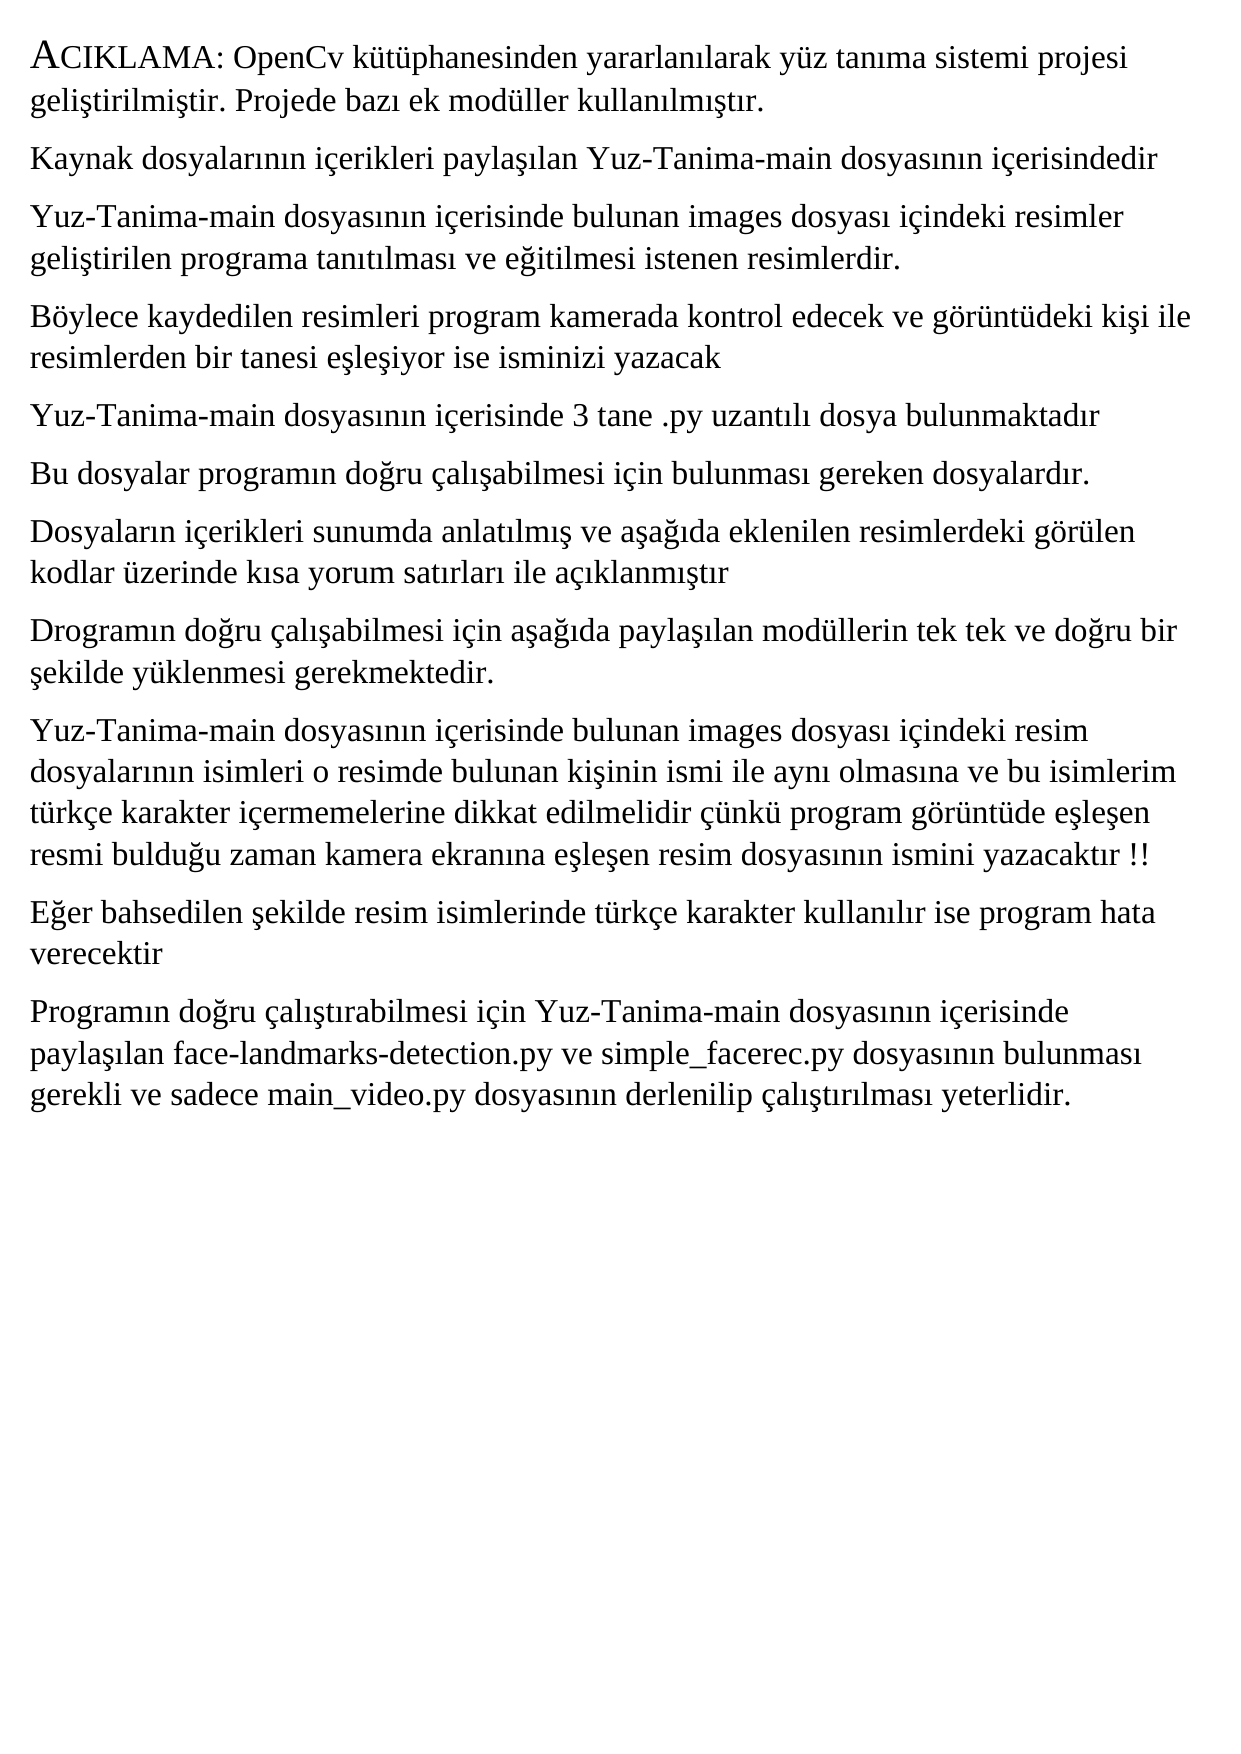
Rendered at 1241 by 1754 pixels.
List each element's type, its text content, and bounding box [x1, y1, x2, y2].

text ACIKLAMA: OpenCv kütüphanesinden yararlanılarak yüz tanıma sistemi projesi geliştirilmiştir. Projede bazı ek modüller kullanılmıştır. [29, 29, 1211, 119]
text Programın doğru çalıştırabilmesi için Yuz-Tanima-main dosyasının içerisinde paylaşılan face-landmarks-detection.py ve simple_facerec.py dosyasının bulunması gerekli ve sadece main_video.py dosyasının derlenilip çalıştırılması yeterlidir. [29, 992, 1211, 1113]
text Drogramın doğru çalışabilmesi için aşağıda paylaşılan modüllerin tek tek ve doğru bir şekilde yüklenmesi gerekmektedir. [29, 611, 1211, 690]
text Bu dosyalar programın doğru çalışabilmesi için bulunması gereken dosyalardır. [29, 453, 1211, 492]
text Böylece kaydedilen resimleri program kamerada kontrol edecek ve görüntüdeki kişi ile resimlerden bir tanesi eşleşiyor ise isminizi yazacak [29, 296, 1211, 376]
text Yuz-Tanima-main dosyasının içerisinde bulunan images dosyası içindeki resimler geliştirilen programa tanıtılması ve eğitilmesi istenen resimlerdir. [29, 197, 1211, 276]
text Kaynak dosyalarının içerikleri paylaşılan Yuz-Tanima-main dosyasının içerisindedir [29, 138, 1211, 177]
text Dosyaların içerikleri sunumda anlatılmış ve aşağıda eklenilen resimlerdeki görülen kodlar üzerinde kısa yorum satırları ile açıklanmıştır [29, 511, 1211, 591]
text Yuz-Tanima-main dosyasının içerisinde bulunan images dosyası içindeki resim dosyalarının isimleri o resimde bulunan kişinin ismi ile aynı olmasına ve bu isimlerim türkçe karakter içermemelerine dikkat edilmelidir çünkü program görüntüde eşleşen resmi bulduğu zaman kamera ekranına eşleşen resim dosyasının ismini yazacaktır !! [29, 710, 1211, 872]
text Eğer bahsedilen şekilde resim isimlerinde türkçe karakter kullanılır ise program hata verecektir [29, 892, 1211, 972]
text Yuz-Tanima-main dosyasının içerisinde 3 tane .py uzantılı dosya bulunmaktadır [29, 395, 1211, 434]
